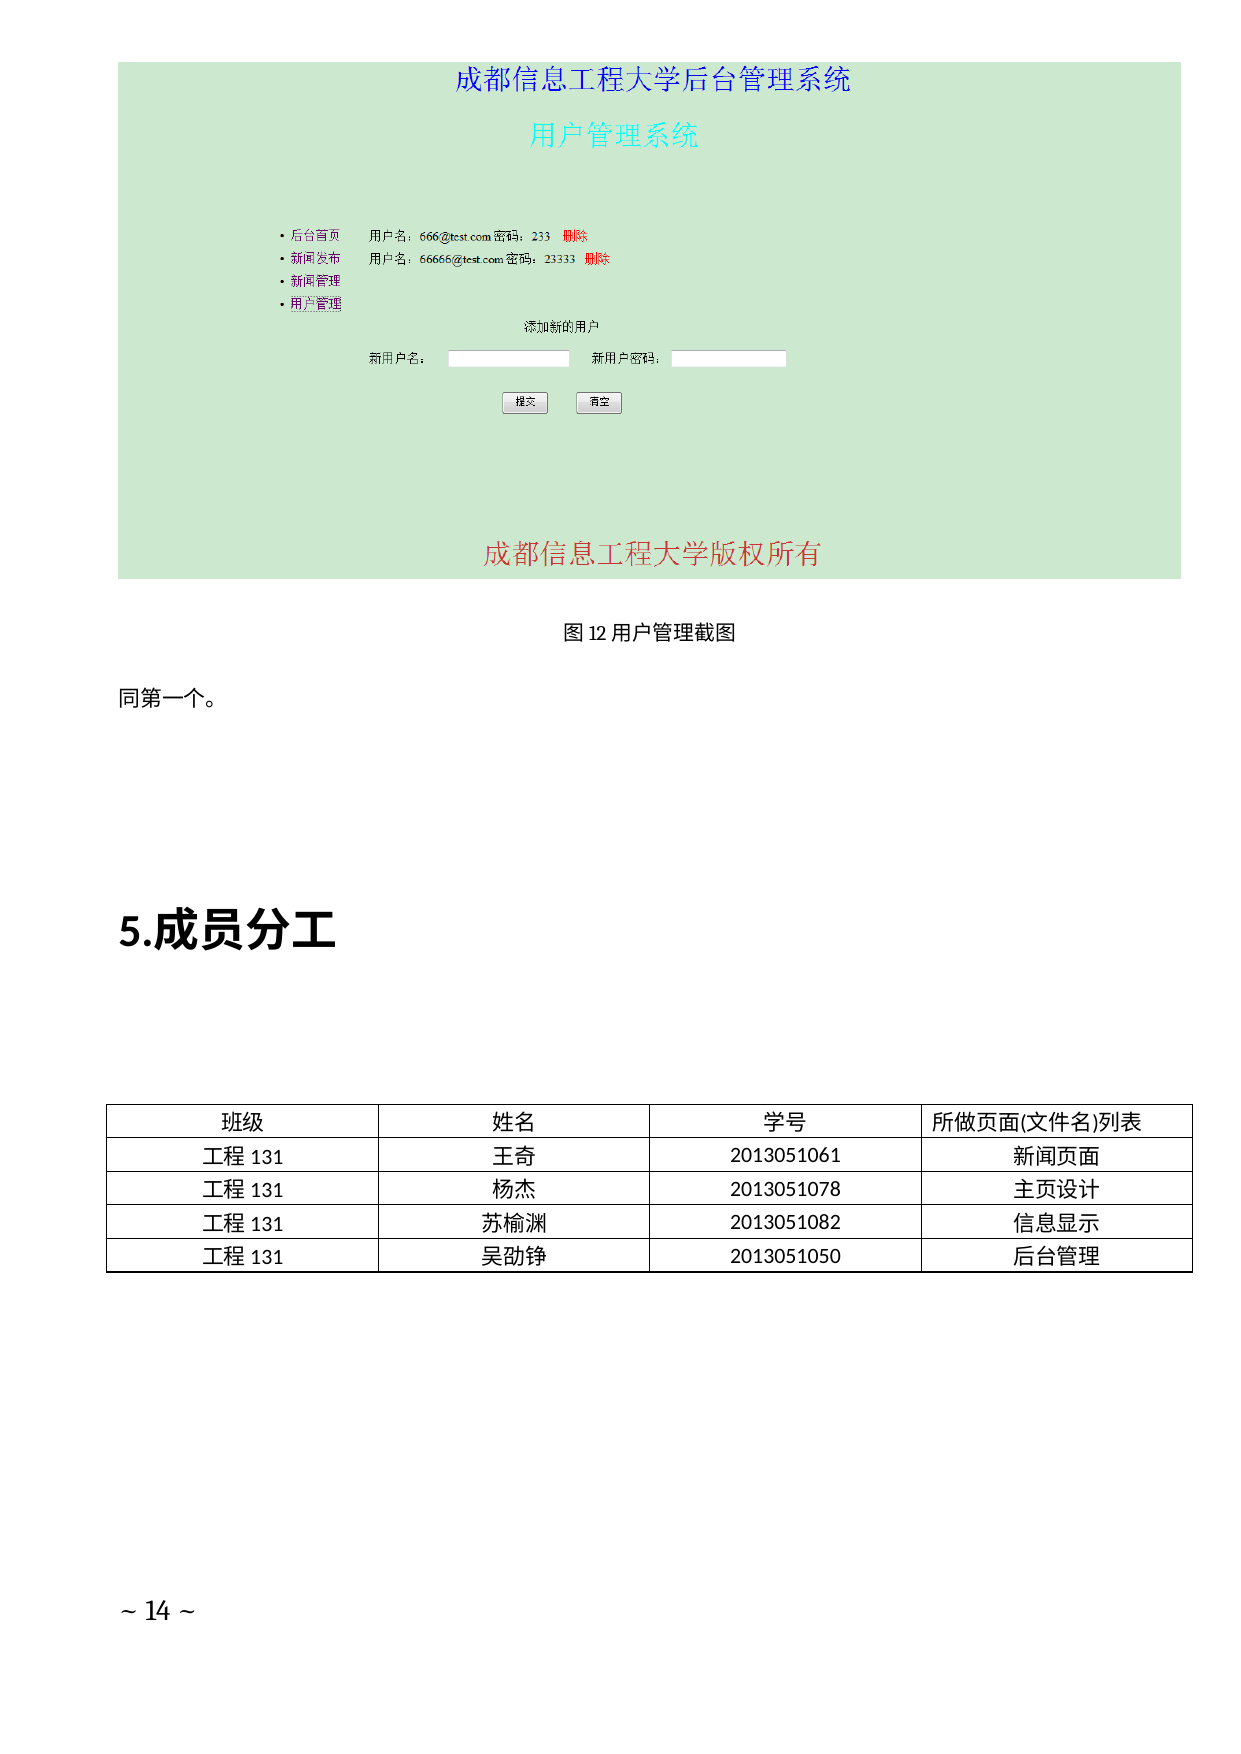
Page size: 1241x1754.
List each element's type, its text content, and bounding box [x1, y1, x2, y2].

table_cell 工程131 [107, 1138, 378, 1171]
table_cell 主页设计 [922, 1172, 1192, 1204]
table_cell 王奇 [379, 1138, 649, 1171]
table_cell 工程131 [107, 1172, 378, 1204]
table_header 班级 [107, 1105, 378, 1137]
table_header 姓名 [379, 1105, 649, 1137]
table_cell 信息显示 [922, 1205, 1192, 1238]
table_header 学号 [650, 1105, 921, 1137]
picture [118, 62, 1182, 579]
table_cell 2013051061 [650, 1138, 921, 1171]
table_cell 后台管理 [922, 1239, 1192, 1271]
table_cell 2013051078 [650, 1172, 921, 1204]
table_cell 杨杰 [379, 1172, 649, 1204]
subtitle 5.成员分工 [118, 878, 1181, 976]
table_cell 吴劭铮 [379, 1239, 649, 1271]
table_cell 苏榆渊 [379, 1205, 649, 1238]
table_cell 2013051082 [650, 1205, 921, 1238]
text 图 12 用户管理截图 [118, 615, 1181, 648]
table_cell 工程131 [107, 1205, 378, 1238]
table_cell 工程131 [107, 1239, 378, 1271]
table_cell 新闻页面 [922, 1138, 1192, 1171]
table_header 所做页面(文件名)列表 [922, 1105, 1192, 1137]
table_cell 2013051050 [650, 1239, 921, 1271]
text 同第一个。 [118, 680, 1181, 713]
